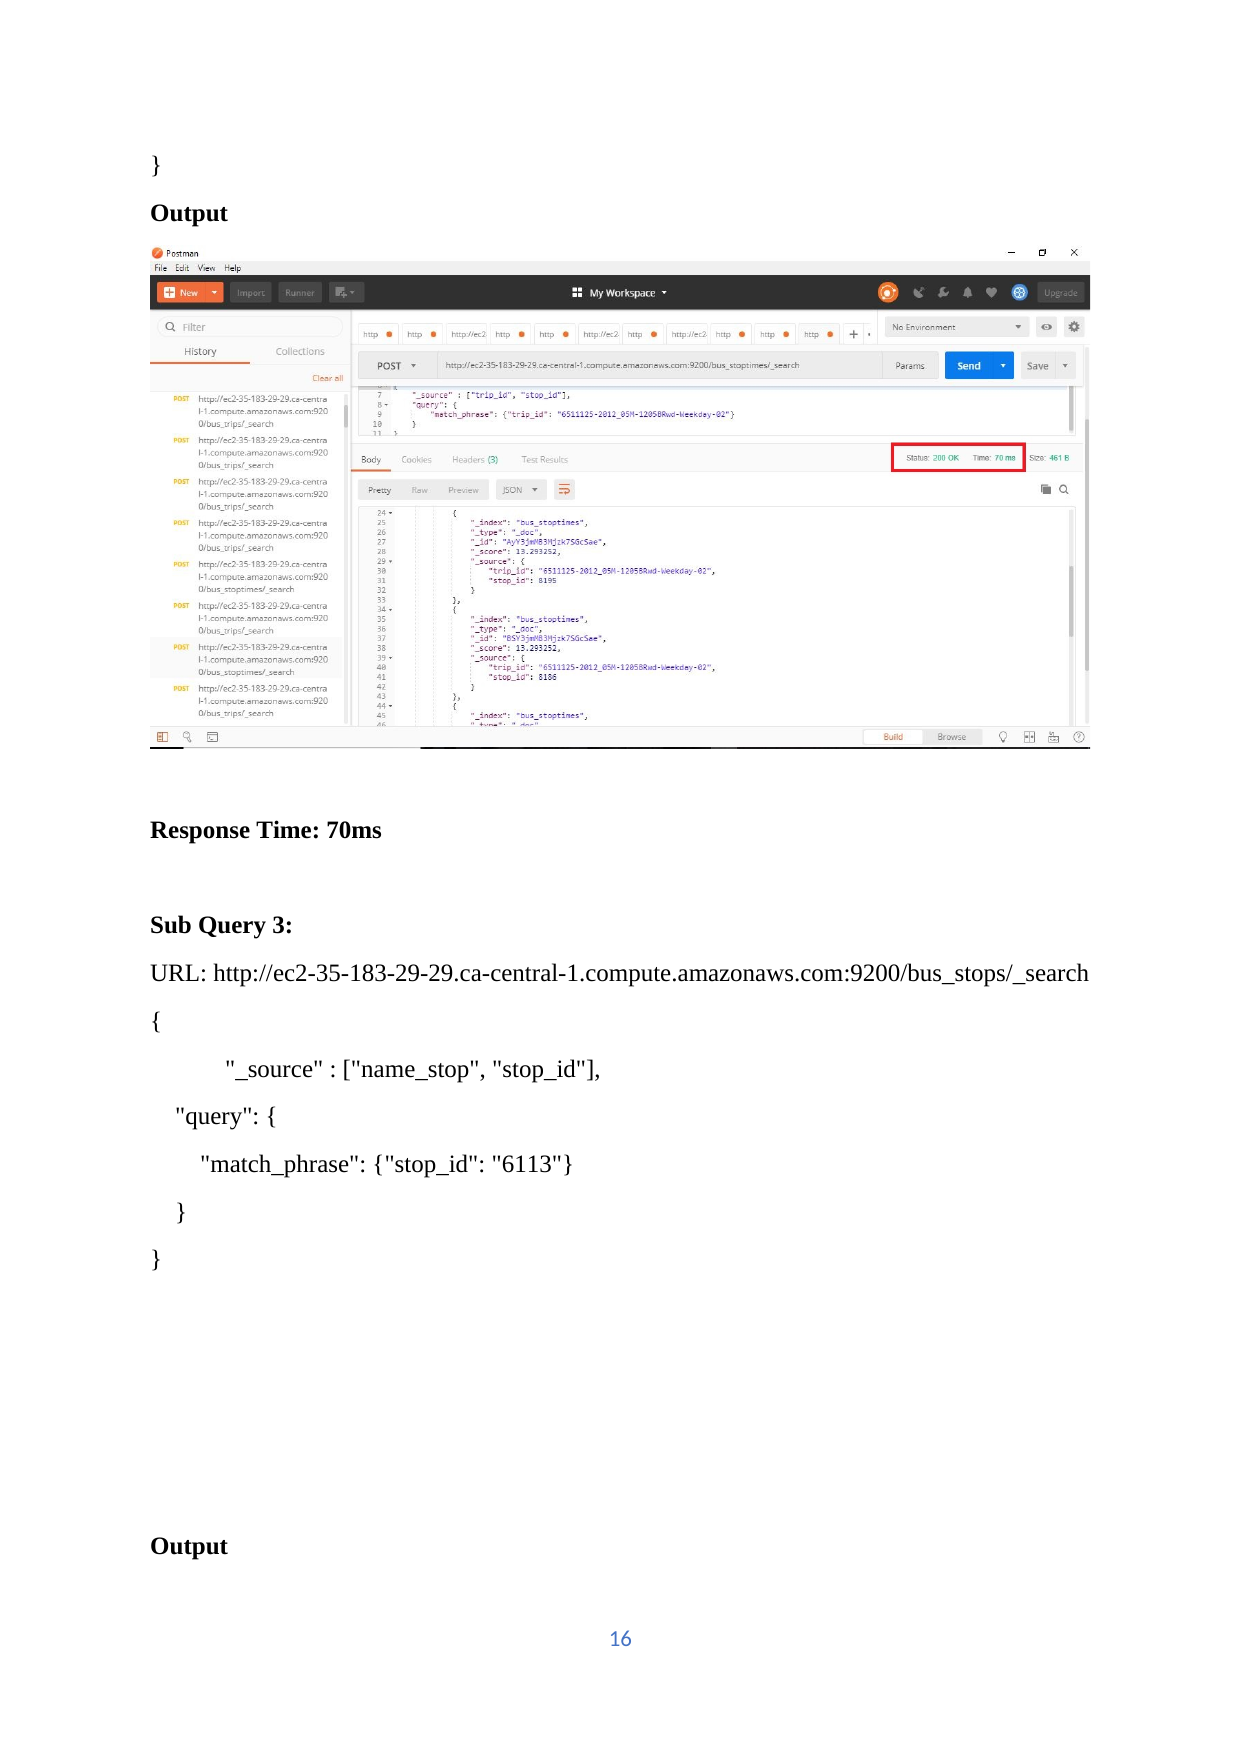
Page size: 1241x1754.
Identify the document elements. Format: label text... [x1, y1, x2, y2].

text Output [150, 198, 1090, 226]
text Sub Query 3: [150, 911, 1090, 939]
text URL: http://ec2-35-183-29-29.ca-central-1.compute.amazonaws.com:9200/bus_stops/_search [150, 958, 1090, 987]
text "match_phrase": {"stop_id": "6113"} [150, 1149, 1090, 1178]
text Response Time: 70ms [150, 815, 1090, 844]
text { [150, 1006, 1090, 1035]
text } [150, 1197, 1090, 1226]
text } [150, 1244, 1090, 1273]
text } [150, 150, 1090, 179]
picture [150, 245, 1091, 749]
text Output [150, 1531, 1090, 1559]
text "query": { [150, 1101, 1090, 1130]
text "_source" : ["name_stop", "stop_id"], [150, 1054, 1090, 1082]
